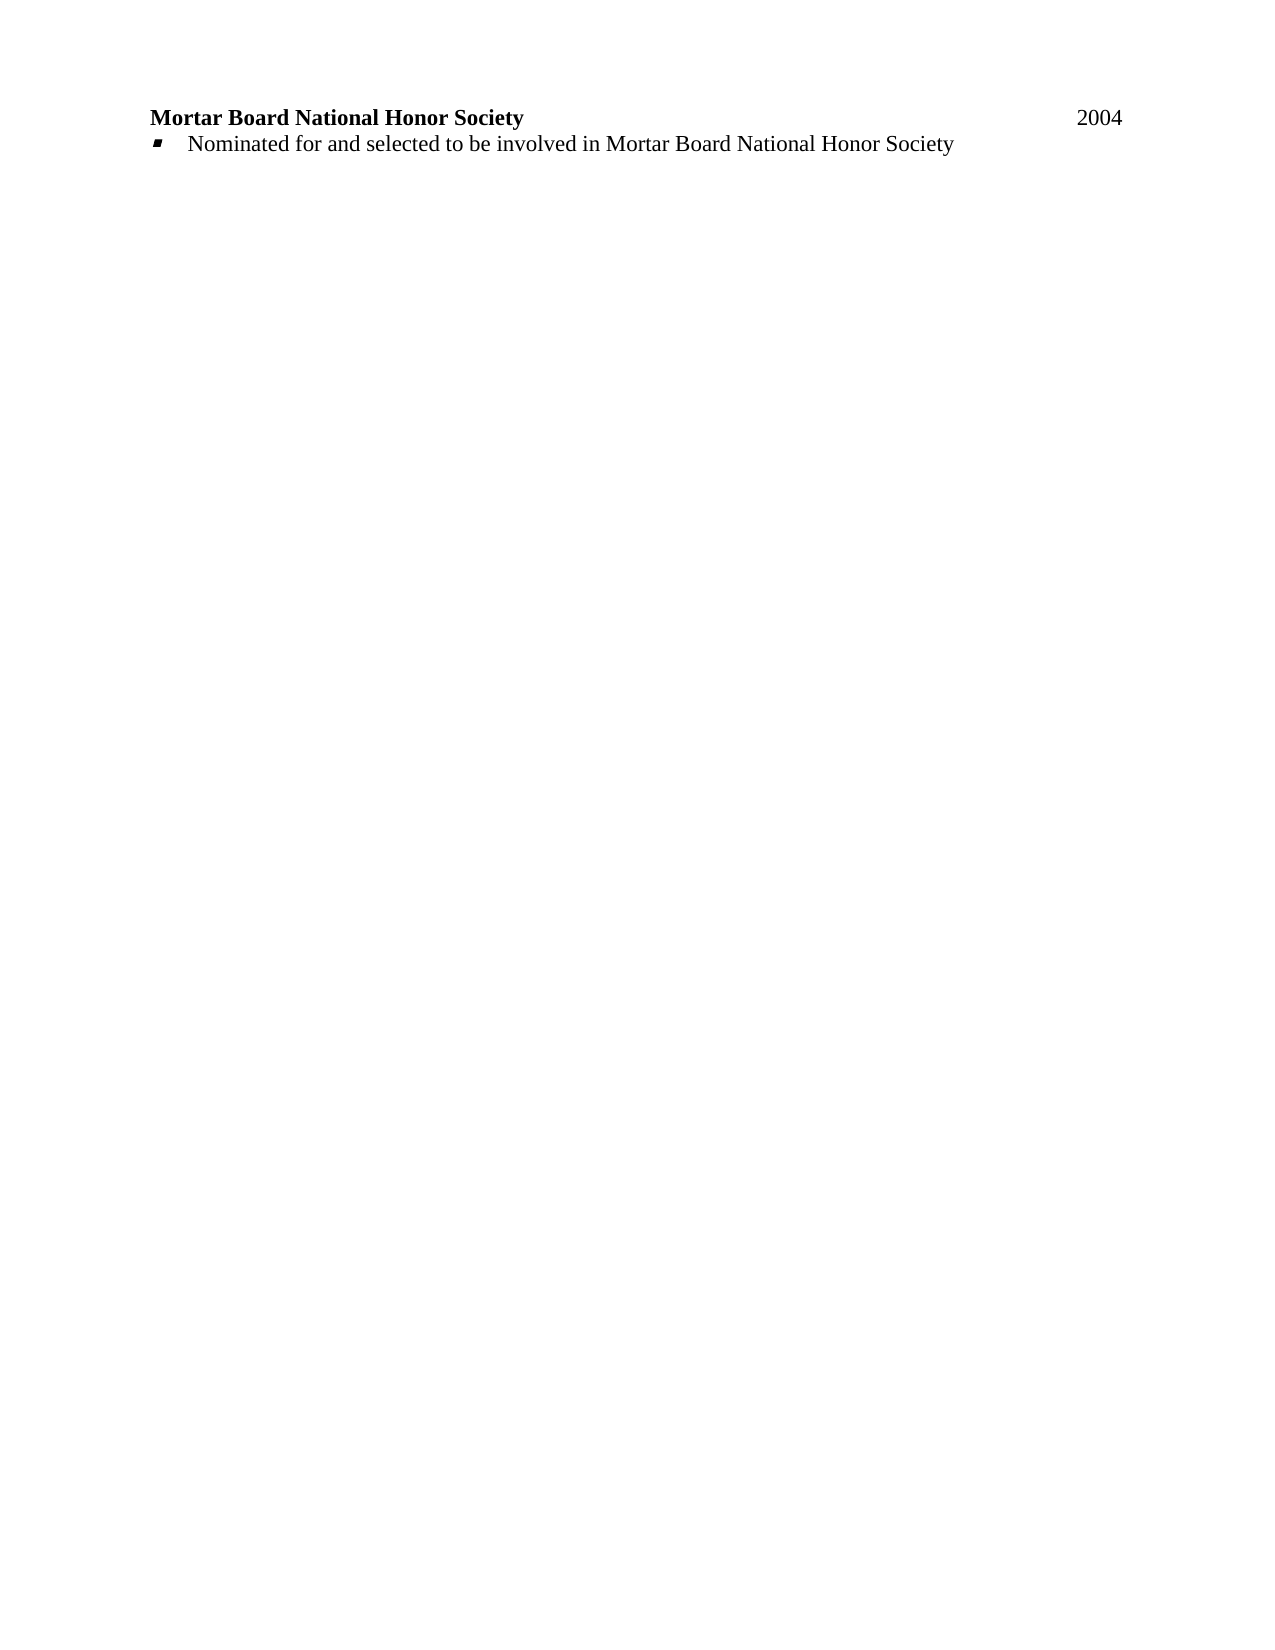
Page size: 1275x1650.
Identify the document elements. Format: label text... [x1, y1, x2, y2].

text Mortar Board National Honor Society 2004 [150, 104, 1125, 130]
list Nominated for and selected to be involved in Mortar Board National Honor Society [150, 130, 1125, 156]
